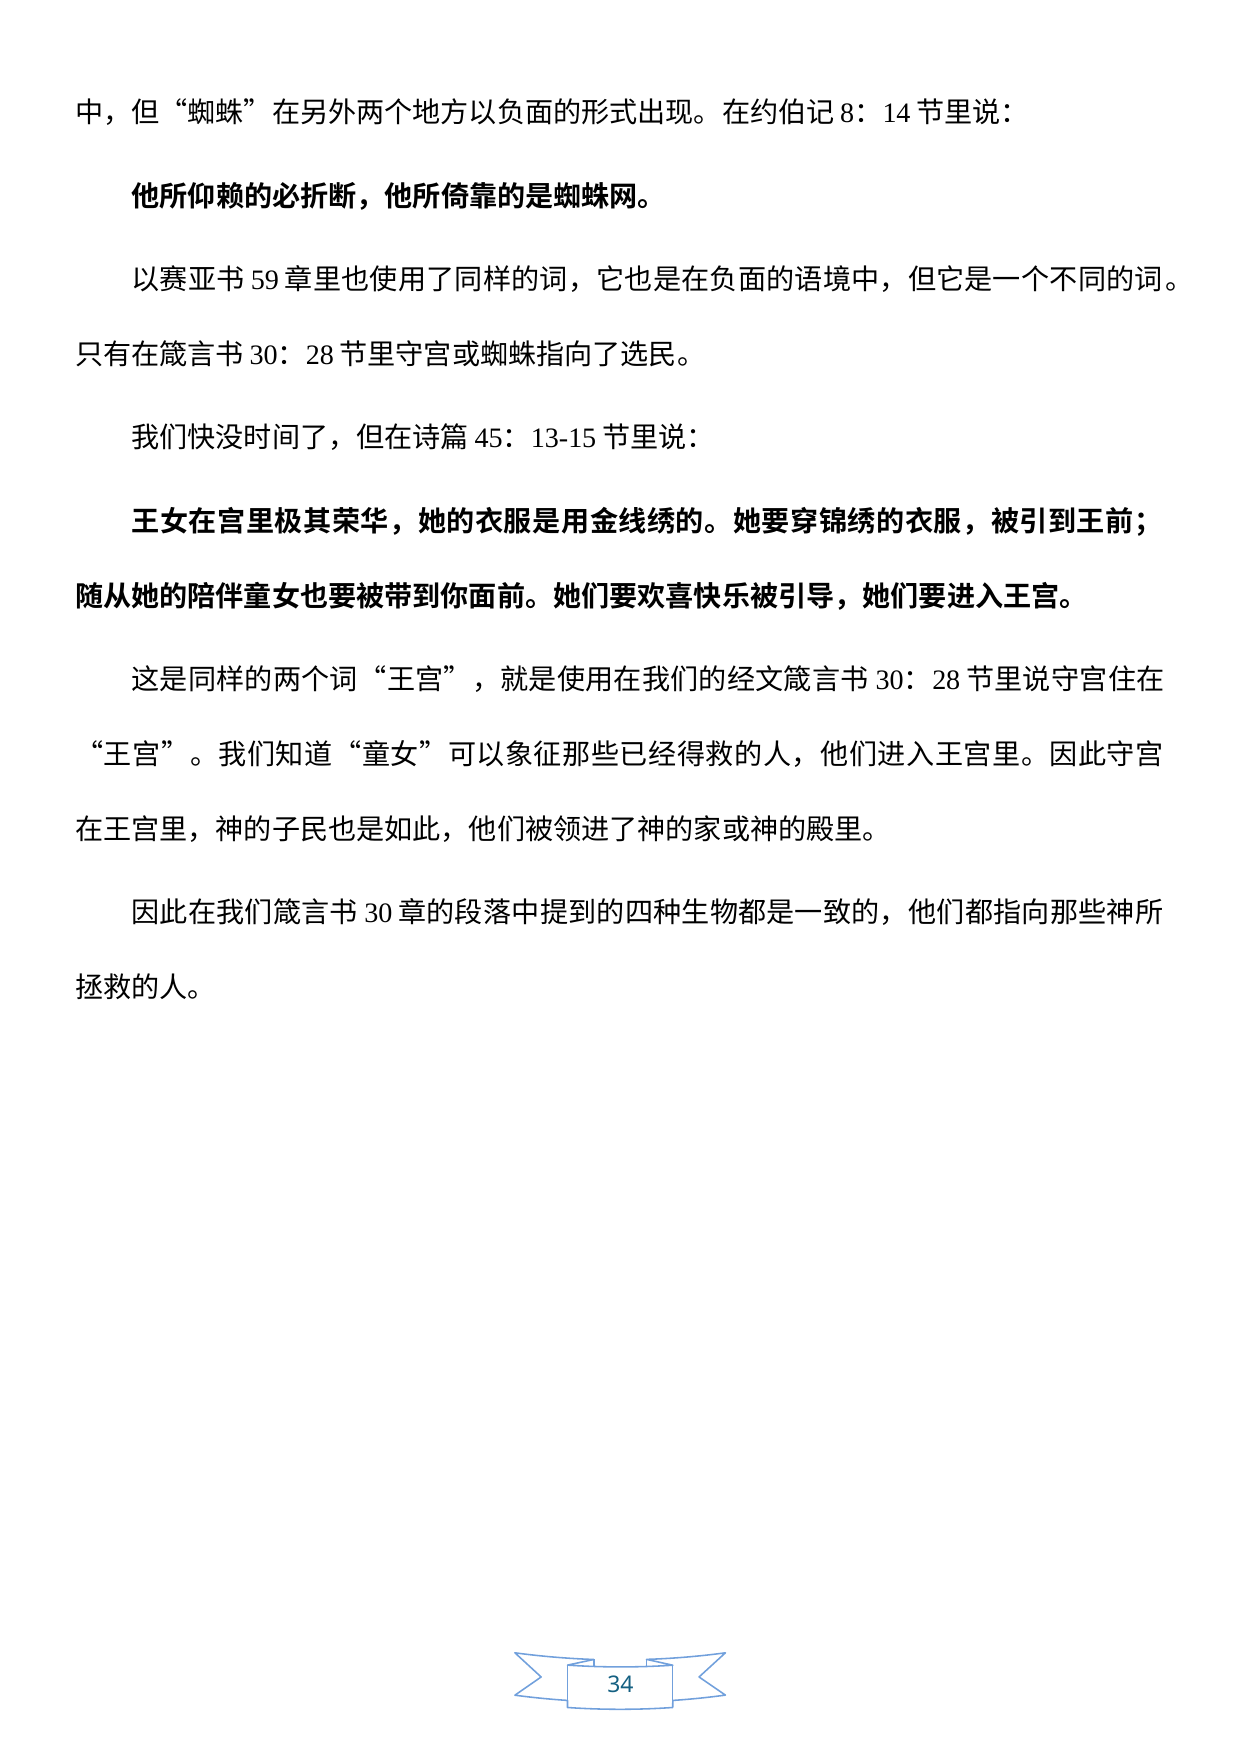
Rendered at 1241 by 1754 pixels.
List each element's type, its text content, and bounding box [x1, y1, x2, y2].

text 这是同样的两个词“王宫”，就是使用在我们的经文箴言书30：28节里说守宫住在“王宫”。我们知道“童女”可以象征那些已经得救的人，他们进入王宫里。因此守宫在王宫里，神的子民也是如此，他们被领进了神的家或神的殿里。 [75, 645, 1165, 859]
text 我们快没时间了，但在诗篇45：13-15节里说： [75, 403, 1165, 468]
text 他所仰赖的必折断，他所倚靠的是蜘蛛网。 [75, 161, 1165, 226]
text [75, 78, 1165, 143]
text 王女在宫里极其荣华，她的衣服是用金线绣的。她要穿锦绣的衣服，被引到王前；随从她的陪伴童女也要被带到你面前。她们要欢喜快乐被引导，她们要进入王宫。 [75, 487, 1165, 626]
text 以赛亚书59章里也使用了同样的词，它也是在负面的语境中，但它是一个不同的词。只有在箴言书30：28节里守宫或蜘蛛指向了选民。 [75, 245, 1165, 385]
text 因此在我们箴言书30章的段落中提到的四种生物都是一致的，他们都指向那些神所拯救的人。 [75, 878, 1165, 1018]
